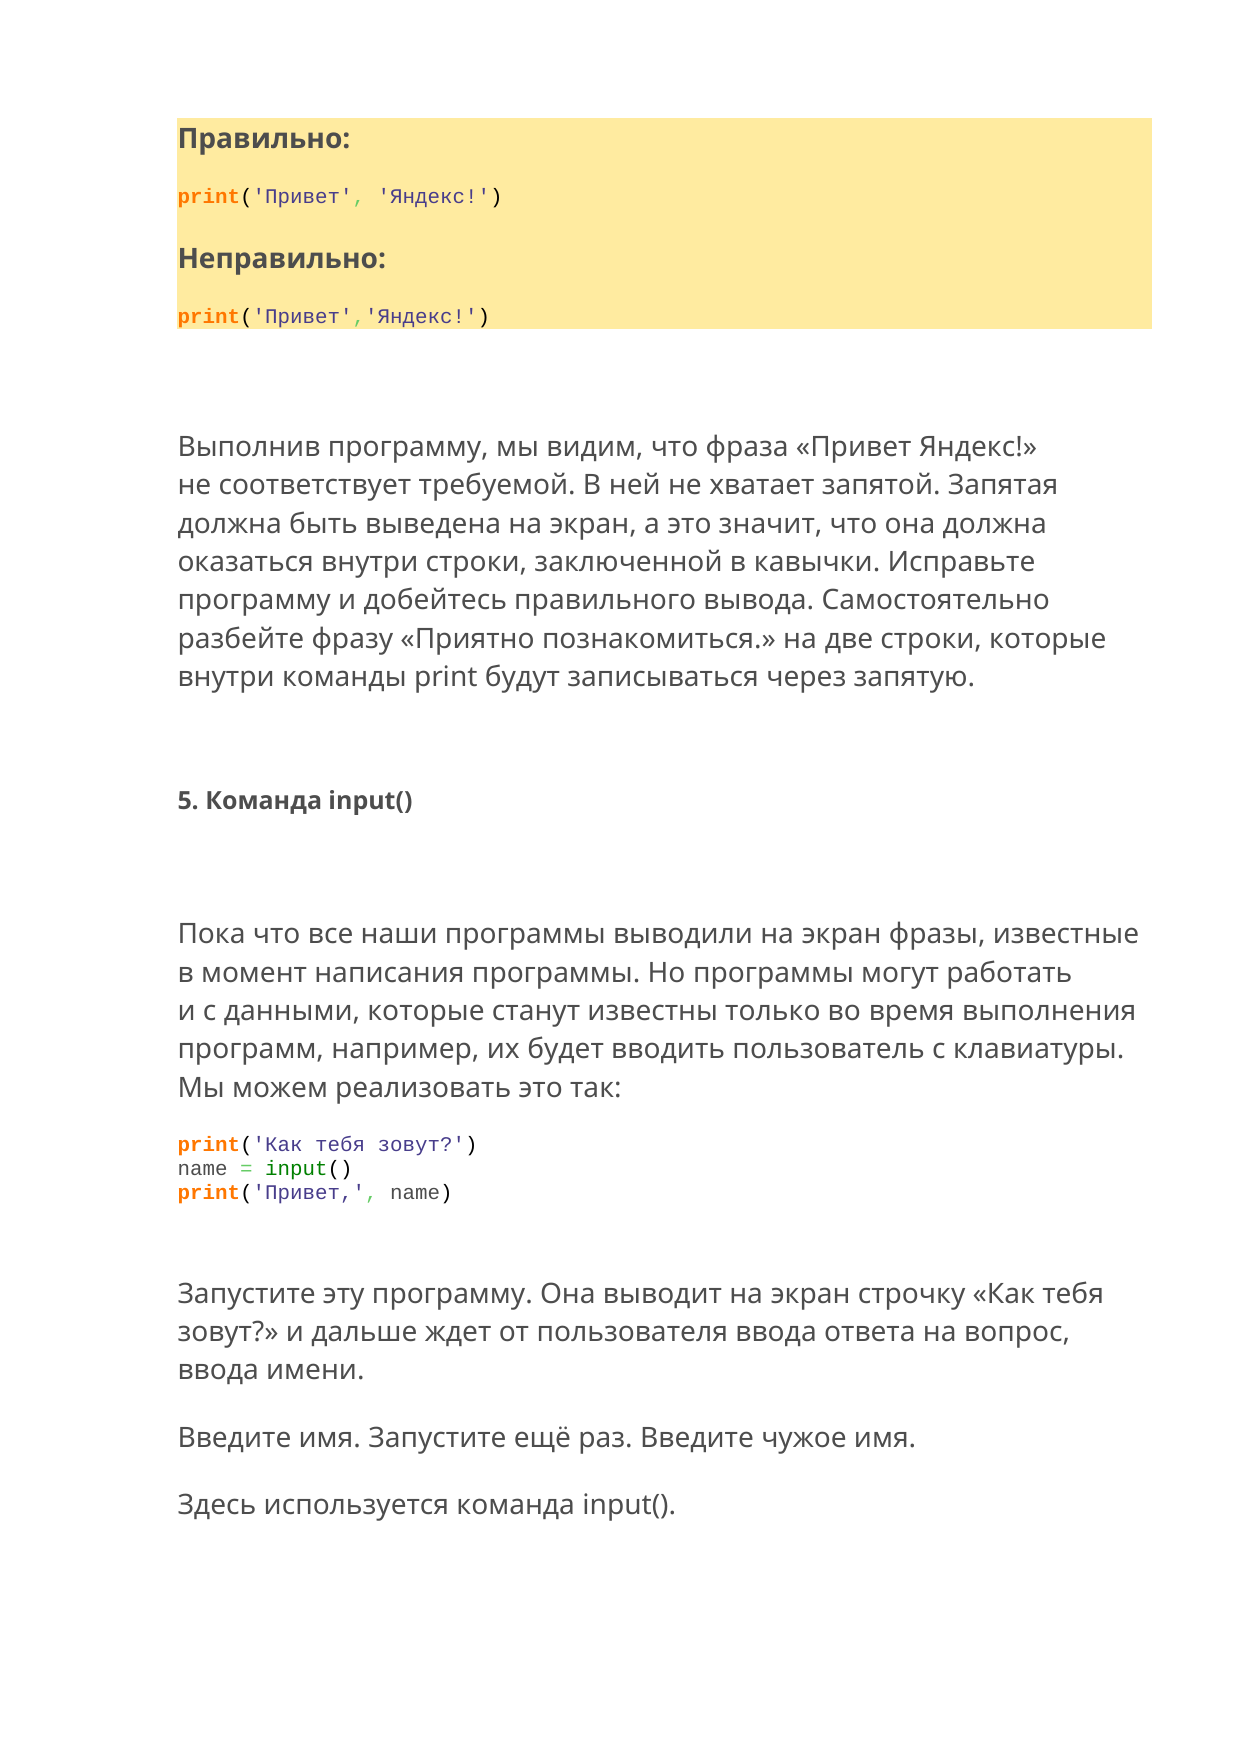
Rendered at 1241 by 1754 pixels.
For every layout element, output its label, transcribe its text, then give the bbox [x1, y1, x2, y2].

text Неправильно: [177, 238, 1152, 277]
text Пока что все наши программы выводили на экран фразы, известные в момент написания программы. Но программы могут работать и с данными, которые станут известны только во время выполнения программ, например, их будет вводить пользователь с клавиатуры. Мы можем реализовать это так: [177, 914, 1152, 1105]
text Здесь используется команда input(). [177, 1484, 1152, 1523]
text Правильно: [177, 118, 1152, 156]
text print('Привет', 'Яндекс!') [177, 186, 1152, 209]
text Выполнив программу, мы видим, что фраза «Привет Яндекс!» не соответствует требуемой. В ней не хватает запятой. Запятая должна быть выведена на экран, а это значит, что она должна оказаться внутри строки, заключенной в кавычки. Исправьте программу и добейтесь правильного вывода. Самостоятельно разбейте фразу «Приятно познакомиться.» на две строки, которые внутри команды print будут записываться через запятую. [177, 426, 1152, 694]
text print('Привет','Яндекс!') [177, 306, 1152, 329]
text print('Привет,', name) [177, 1182, 1152, 1205]
text print('Как тебя зовут?') [177, 1134, 1152, 1158]
text 5. Команда input() [177, 783, 1152, 817]
text Запустите эту программу. Она выводит на экран строчку «Как тебя зовут?» и дальше ждет от пользователя ввода ответа на вопрос, ввода имени. [177, 1234, 1152, 1388]
text name = input() [177, 1158, 1152, 1182]
text Введите имя. Запустите ещё раз. Введите чужое имя. [177, 1417, 1152, 1455]
